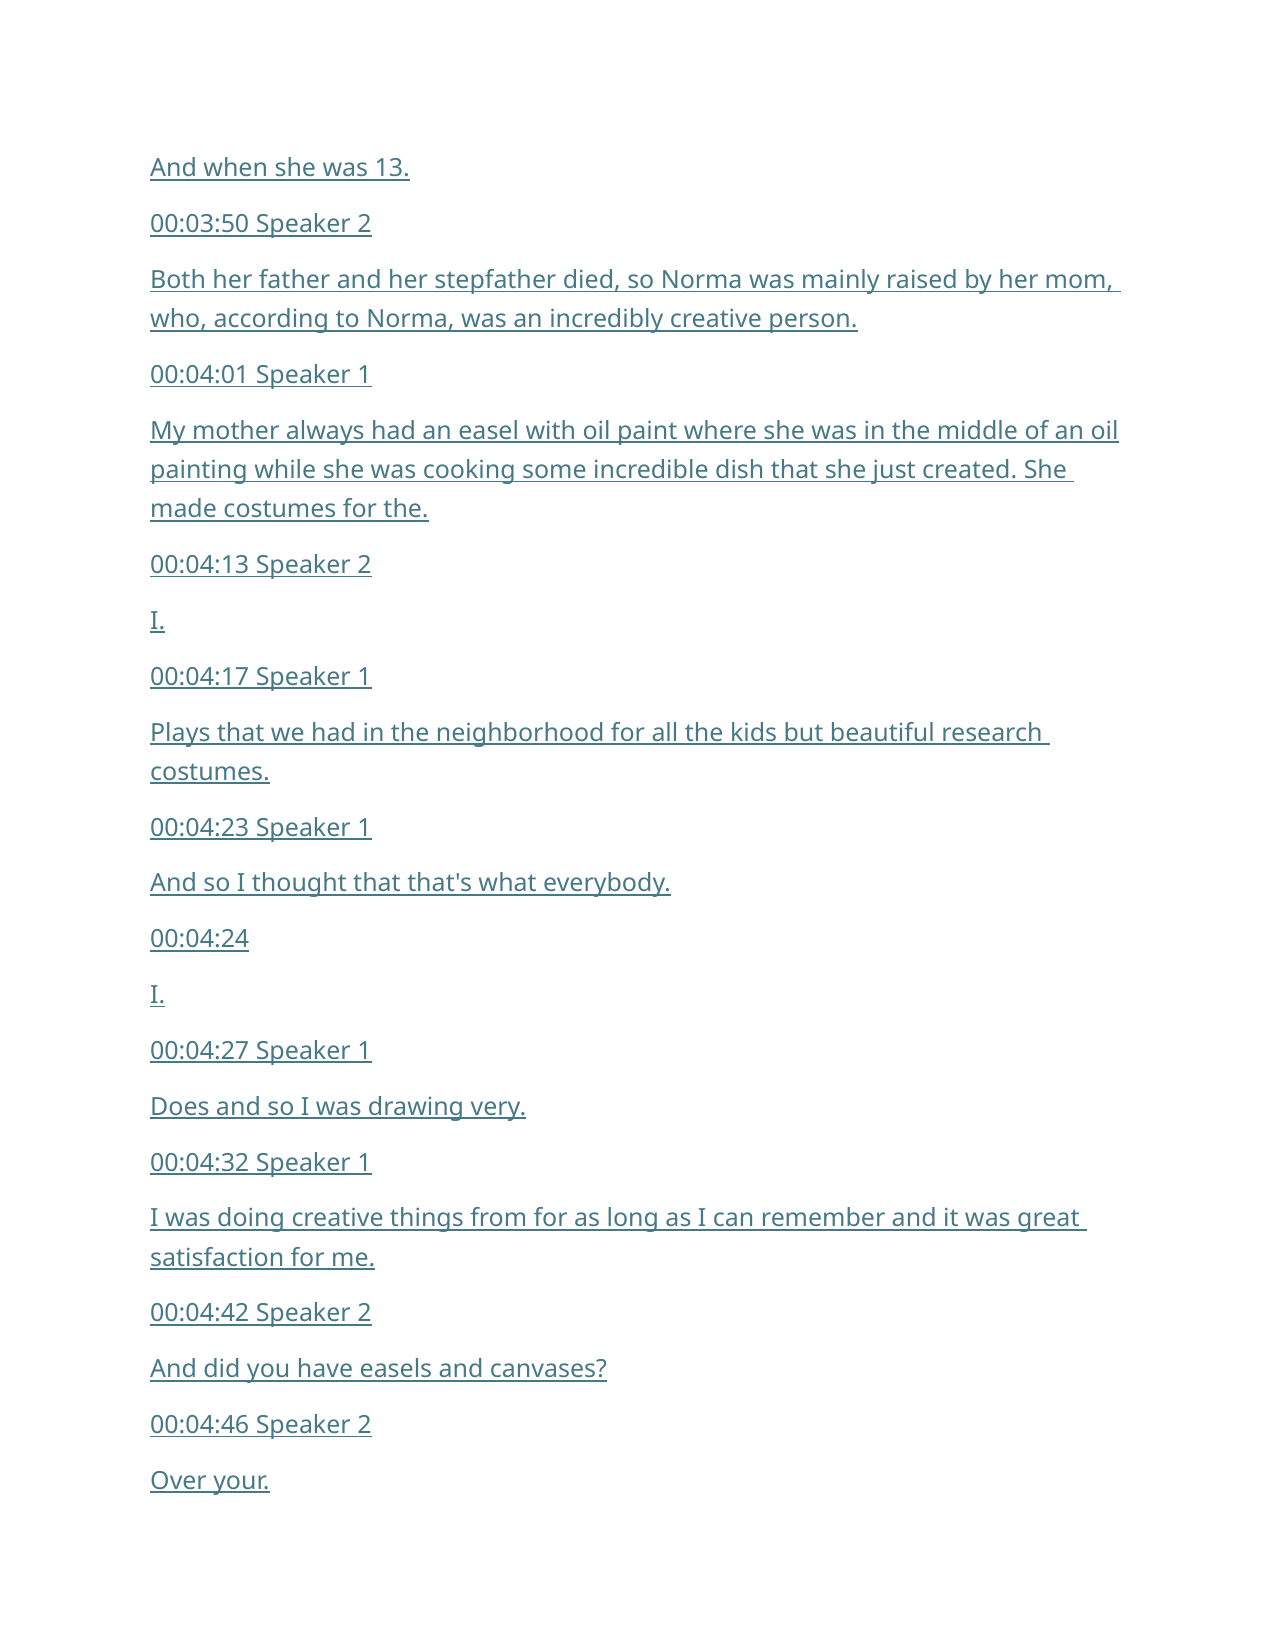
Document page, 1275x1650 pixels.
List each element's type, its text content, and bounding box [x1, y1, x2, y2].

text I was doing creative things from for as long as I can remember and it was great satisfaction for me. [150, 1200, 1125, 1273]
text And so I thought that that's what everybody. [150, 865, 1125, 899]
text 00:04:17 Speaker 1 [150, 658, 1125, 692]
text And did you have easels and canvases? [150, 1351, 1125, 1385]
text 00:04:32 Speaker 1 [150, 1144, 1125, 1178]
text Does and so I was drawing very. [150, 1088, 1125, 1122]
text 00:04:46 Speaker 2 [150, 1407, 1125, 1441]
text And when she was 13. [150, 150, 1125, 184]
text 00:04:13 Speaker 2 [150, 547, 1125, 581]
text Over your. [150, 1462, 1125, 1497]
text 00:03:50 Speaker 2 [150, 206, 1125, 240]
text 00:04:01 Speaker 1 [150, 357, 1125, 391]
text 00:04:24 [150, 921, 1125, 955]
text I. [150, 977, 1125, 1011]
text Plays that we had in the neighborhood for all the kids but beautiful research costumes. [150, 714, 1125, 787]
text My mother always had an easel with oil paint where she was in the middle of an oil painting while she was cooking some incredible dish that she just created. She made costumes for the. [150, 412, 1125, 525]
text I. [150, 602, 1125, 637]
text 00:04:23 Speaker 1 [150, 809, 1125, 843]
text Both her father and her stepfather died, so Norma was mainly raised by her mom, who, according to Norma, was an incredibly creative person. [150, 262, 1125, 335]
text 00:04:27 Speaker 1 [150, 1032, 1125, 1067]
text 00:04:42 Speaker 2 [150, 1295, 1125, 1329]
